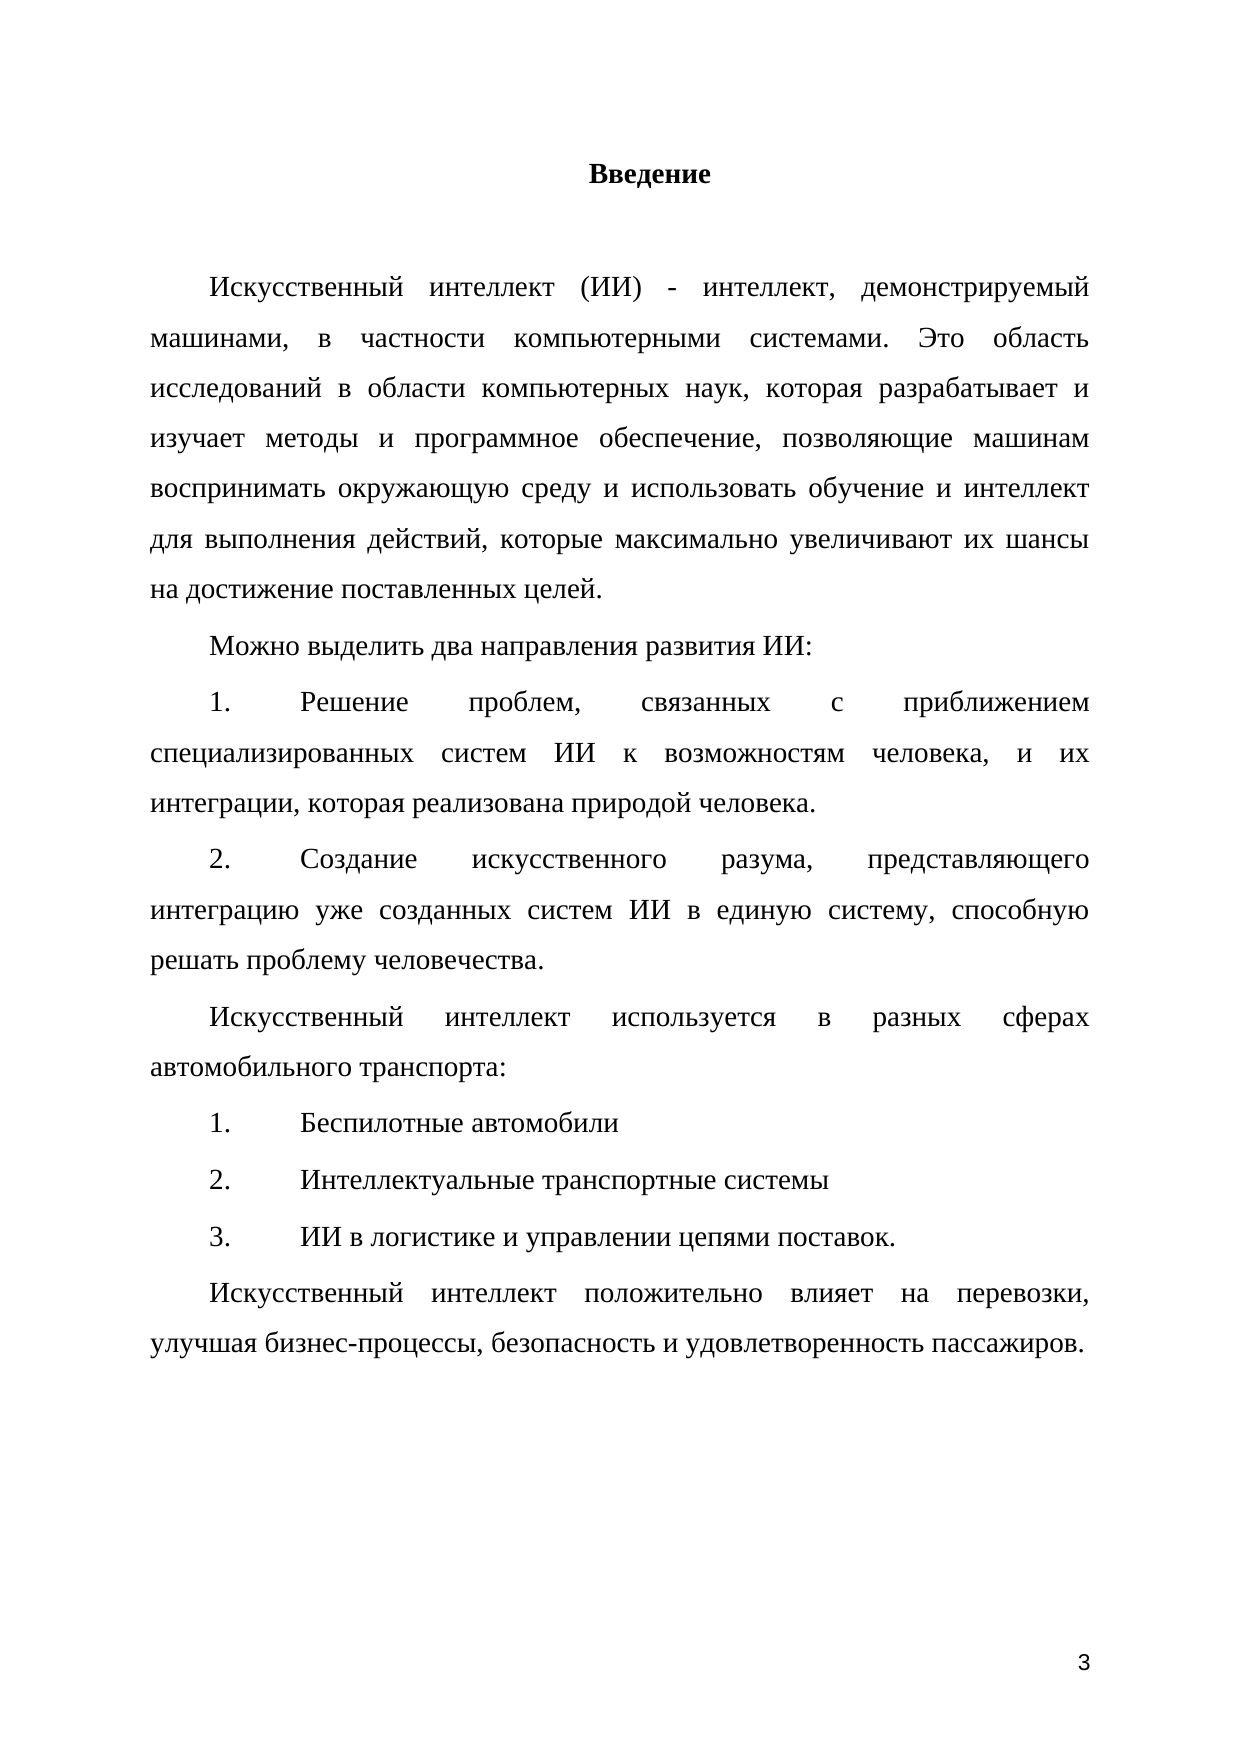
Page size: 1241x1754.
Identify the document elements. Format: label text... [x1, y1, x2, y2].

subtitle Введение [150, 156, 1090, 190]
list Решение проблем, связанных с приближением специализированных систем ИИ к возможностям человека, и их интеграции, которая реализована природой человека. [150, 684, 1090, 818]
text Можно выделить два направления развития ИИ: [150, 628, 1090, 661]
list ИИ в логистике и управлении цепями поставок. [150, 1219, 1090, 1252]
text Искусственный интеллект положительно влияет на перевозки, улучшая бизнес-процессы, безопасность и удовлетворенность пассажиров. [150, 1275, 1090, 1359]
list Создание искусственного разума, представляющего интеграцию уже созданных систем ИИ в единую систему, способную решать проблему человечества. [150, 842, 1090, 976]
text Искусственный интеллект (ИИ) - интеллект, демонстрируемый машинами, в частности компьютерными системами. Это область исследований в области компьютерных наук, которая разрабатывает и изучает методы и программное обеспечение, позволяющие машинам воспринимать окружающую среду и использовать обучение и интеллект для выполнения действий, которые максимально увеличивают их шансы на достижение поставленных целей. [150, 269, 1090, 605]
text Искусственный интеллект используется в разных сферах автомобильного транспорта: [150, 999, 1090, 1083]
list Интеллектуальные транспортные системы [150, 1162, 1090, 1196]
list Беспилотные автомобили [150, 1106, 1090, 1139]
